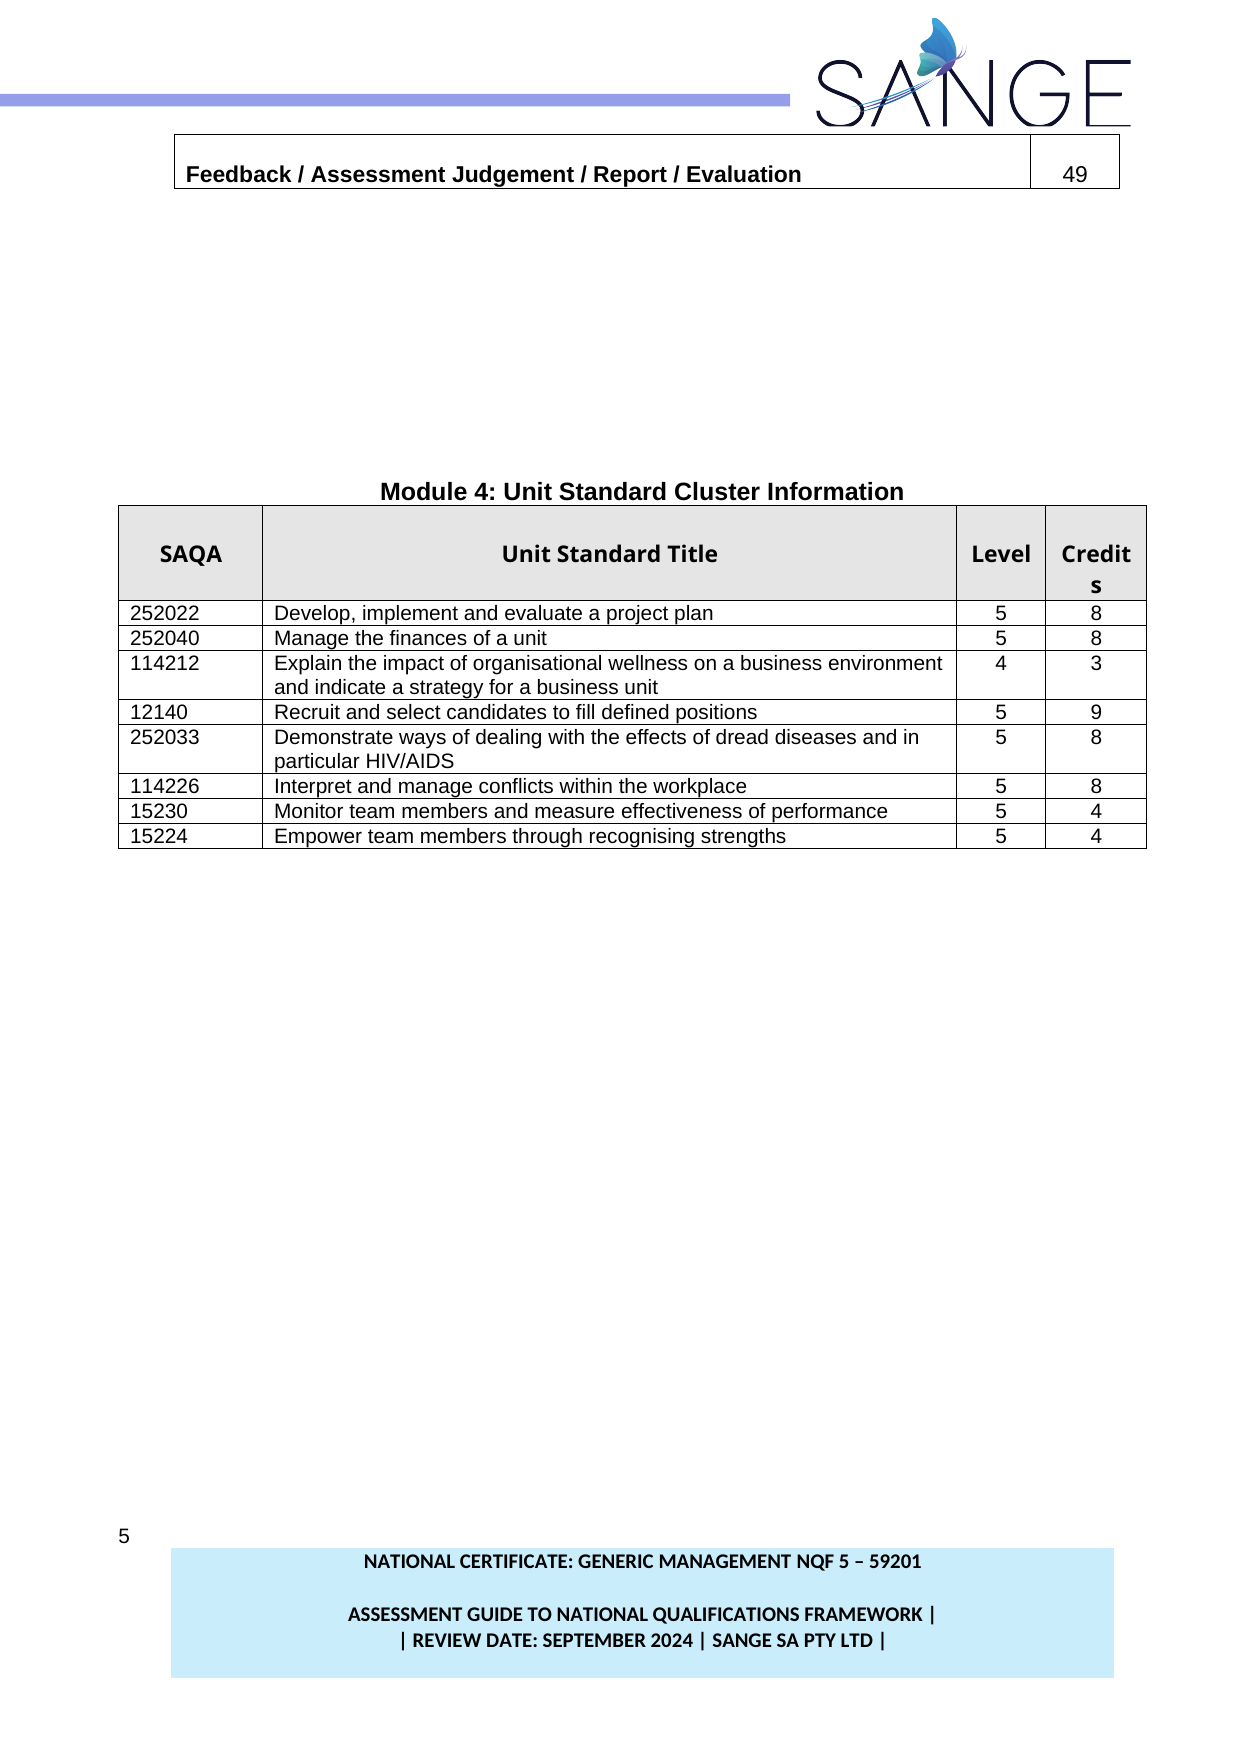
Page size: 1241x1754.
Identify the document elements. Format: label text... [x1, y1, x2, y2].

table_cell 4 [1046, 824, 1146, 848]
table_cell 5 [957, 626, 1045, 650]
table_cell 12140 [119, 700, 262, 724]
text Module 4: Unit Standard Cluster Information [118, 477, 1167, 505]
table_cell 252040 [119, 626, 262, 650]
table_header Level [957, 506, 1045, 600]
table_cell 49 [1031, 135, 1119, 188]
table_cell 15224 [119, 824, 262, 848]
table_cell 5 [957, 700, 1045, 724]
table_cell 8 [1046, 774, 1146, 798]
table_cell Interpret and manage conflicts within the workplace [263, 774, 956, 798]
table_cell 4 [1046, 799, 1146, 823]
table_cell 5 [957, 799, 1045, 823]
table_cell 8 [1046, 626, 1146, 650]
table_cell Monitor team members and measure effectiveness of performance [263, 799, 956, 823]
table_header SAQA [119, 506, 262, 600]
table_cell Recruit and select candidates to fill defined positions [263, 700, 956, 724]
table_cell Manage the finances of a unit [263, 626, 956, 650]
table_cell Empower team members through recognising strengths [263, 824, 956, 848]
table_cell 5 [957, 601, 1045, 625]
table_cell 252033 [119, 725, 262, 773]
table_cell 5 [957, 824, 1045, 848]
table_cell 15230 [119, 799, 262, 823]
table_cell 8 [1046, 725, 1146, 773]
picture [816, 17, 1131, 127]
table_cell Explain the impact of organisational wellness on a business environment and indicate a strategy for a business unit [263, 651, 956, 699]
table_cell 252022 [119, 601, 262, 625]
table_header Credits [1046, 506, 1146, 600]
table_cell 9 [1046, 700, 1146, 724]
table_cell 114212 [119, 651, 262, 699]
table_header Unit Standard Title [263, 506, 956, 600]
table_cell 5 [957, 725, 1045, 773]
table_cell 8 [1046, 601, 1146, 625]
table_cell Feedback / Assessment Judgement / Report / Evaluation [175, 135, 1030, 188]
table_cell 114226 [119, 774, 262, 798]
table_cell Develop, implement and evaluate a project plan [263, 601, 956, 625]
table_cell 3 [1046, 651, 1146, 699]
table_cell Demonstrate ways of dealing with the effects of dread diseases and in particular HIV/AIDS [263, 725, 956, 773]
table_cell 5 [957, 774, 1045, 798]
table_cell 4 [957, 651, 1045, 699]
